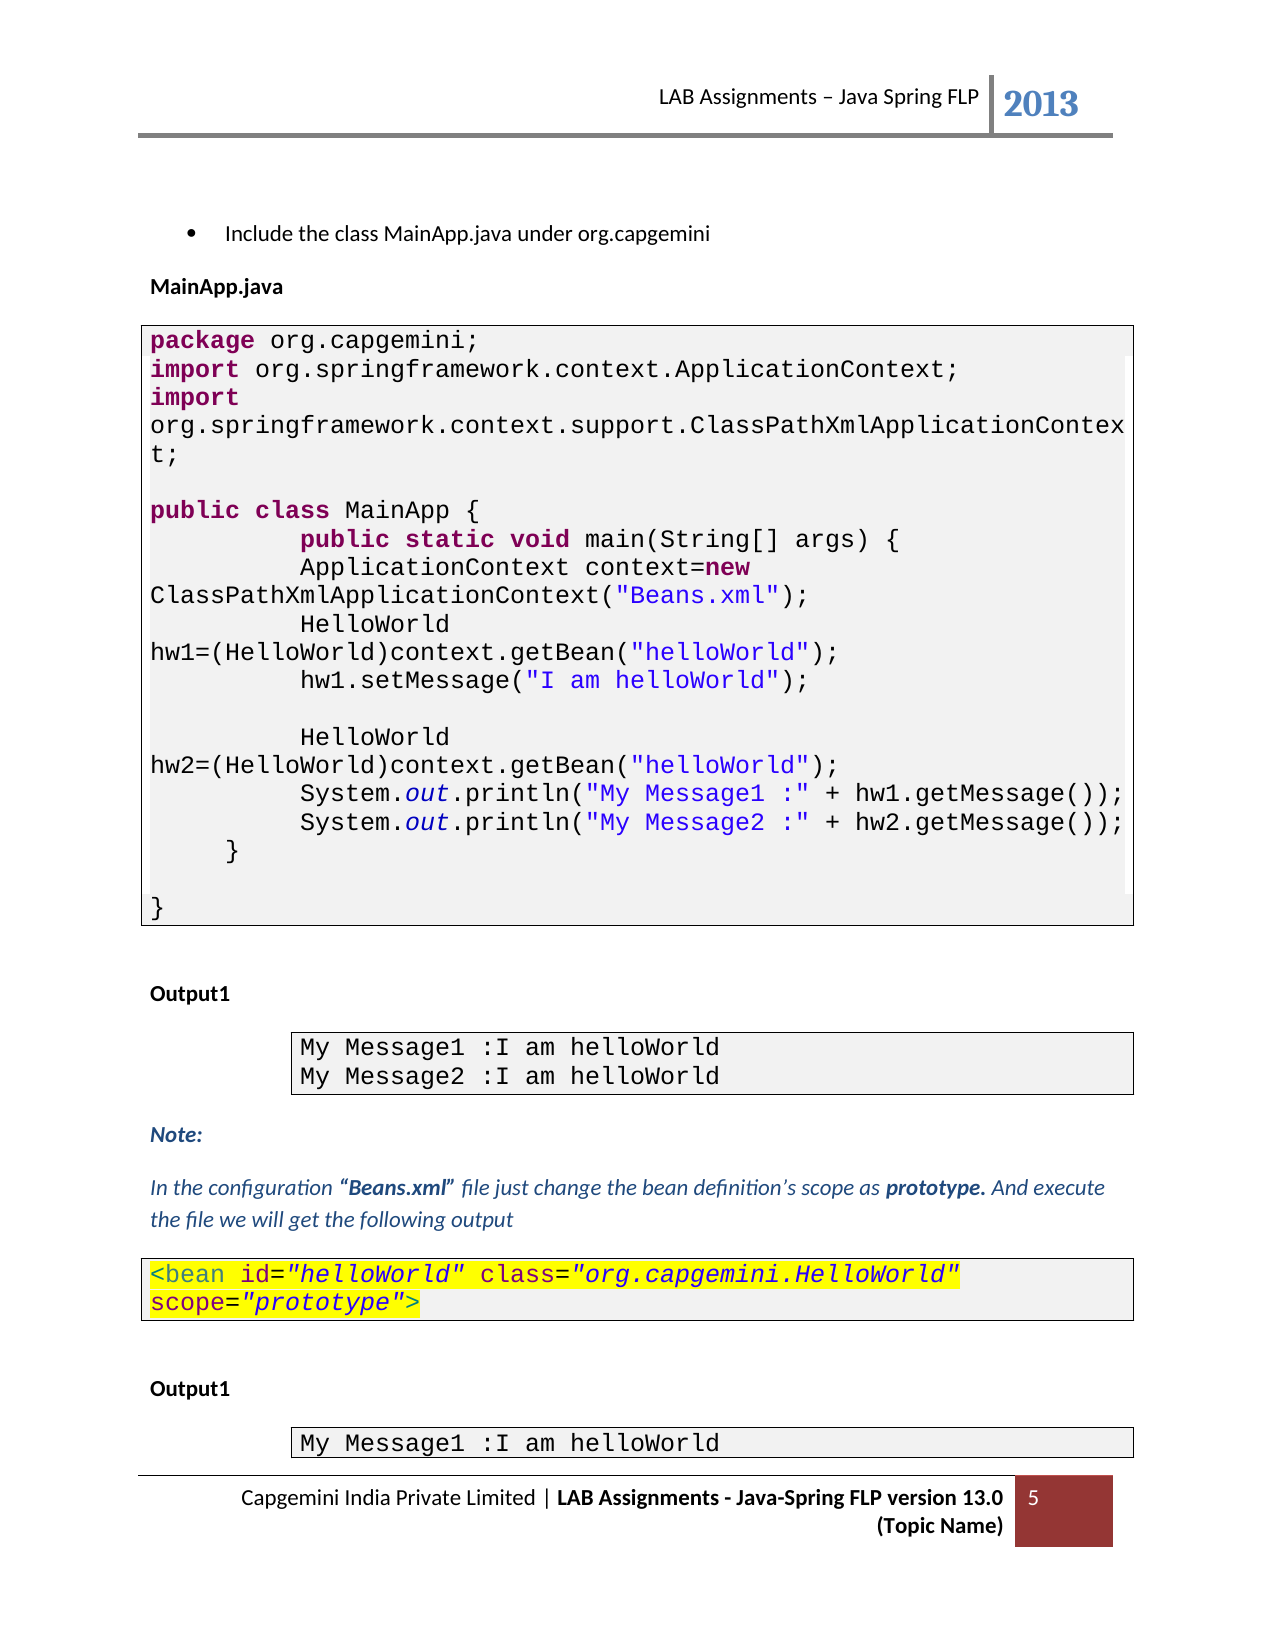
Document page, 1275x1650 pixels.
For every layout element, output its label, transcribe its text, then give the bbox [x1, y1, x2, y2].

text System.out.println("My Message1 :" + hw1.getMessage()); [150, 781, 1125, 809]
text System.out.println("My Message2 :" + hw2.getMessage()); [150, 809, 1125, 838]
text My Message1 :I am helloWorld [292, 1033, 1133, 1060]
text My Message2 :I am helloWorld [292, 1060, 1133, 1094]
text hw1.setMessage("I am helloWorld"); [150, 668, 1125, 696]
text import org.springframework.context.ApplicationContext; [150, 356, 1125, 385]
text In the configuration “Beans.xml” file just change the bean definition’s scope as prototype. And execute the file we will get the following output [150, 1173, 1125, 1233]
text Output1 [150, 979, 1125, 1007]
text public class MainApp { [150, 498, 1125, 526]
text Note: [150, 1120, 1125, 1148]
text package org.capgemini; [142, 326, 1133, 356]
list Include the class MainApp.java under org.capgemini [187, 219, 1125, 247]
text } [150, 838, 1125, 866]
text <bean id="helloWorld" class="org.capgemini.HelloWorld" scope="prototype"> [142, 1259, 1133, 1320]
text import org.springframework.context.support.ClassPathXmlApplicationContext; [150, 385, 1125, 470]
text My Message1 :I am helloWorld [292, 1428, 1133, 1457]
text ApplicationContext context=new ClassPathXmlApplicationContext("Beans.xml"); [150, 555, 1125, 611]
text } [142, 891, 1133, 925]
text Output1 [150, 1374, 1125, 1402]
text MainApp.java [150, 272, 1125, 300]
text HelloWorld hw2=(HelloWorld)context.getBean("helloWorld"); [150, 724, 1125, 781]
text public static void main(String[] args) { [150, 526, 1125, 555]
text HelloWorld hw1=(HelloWorld)context.getBean("helloWorld"); [150, 611, 1125, 668]
